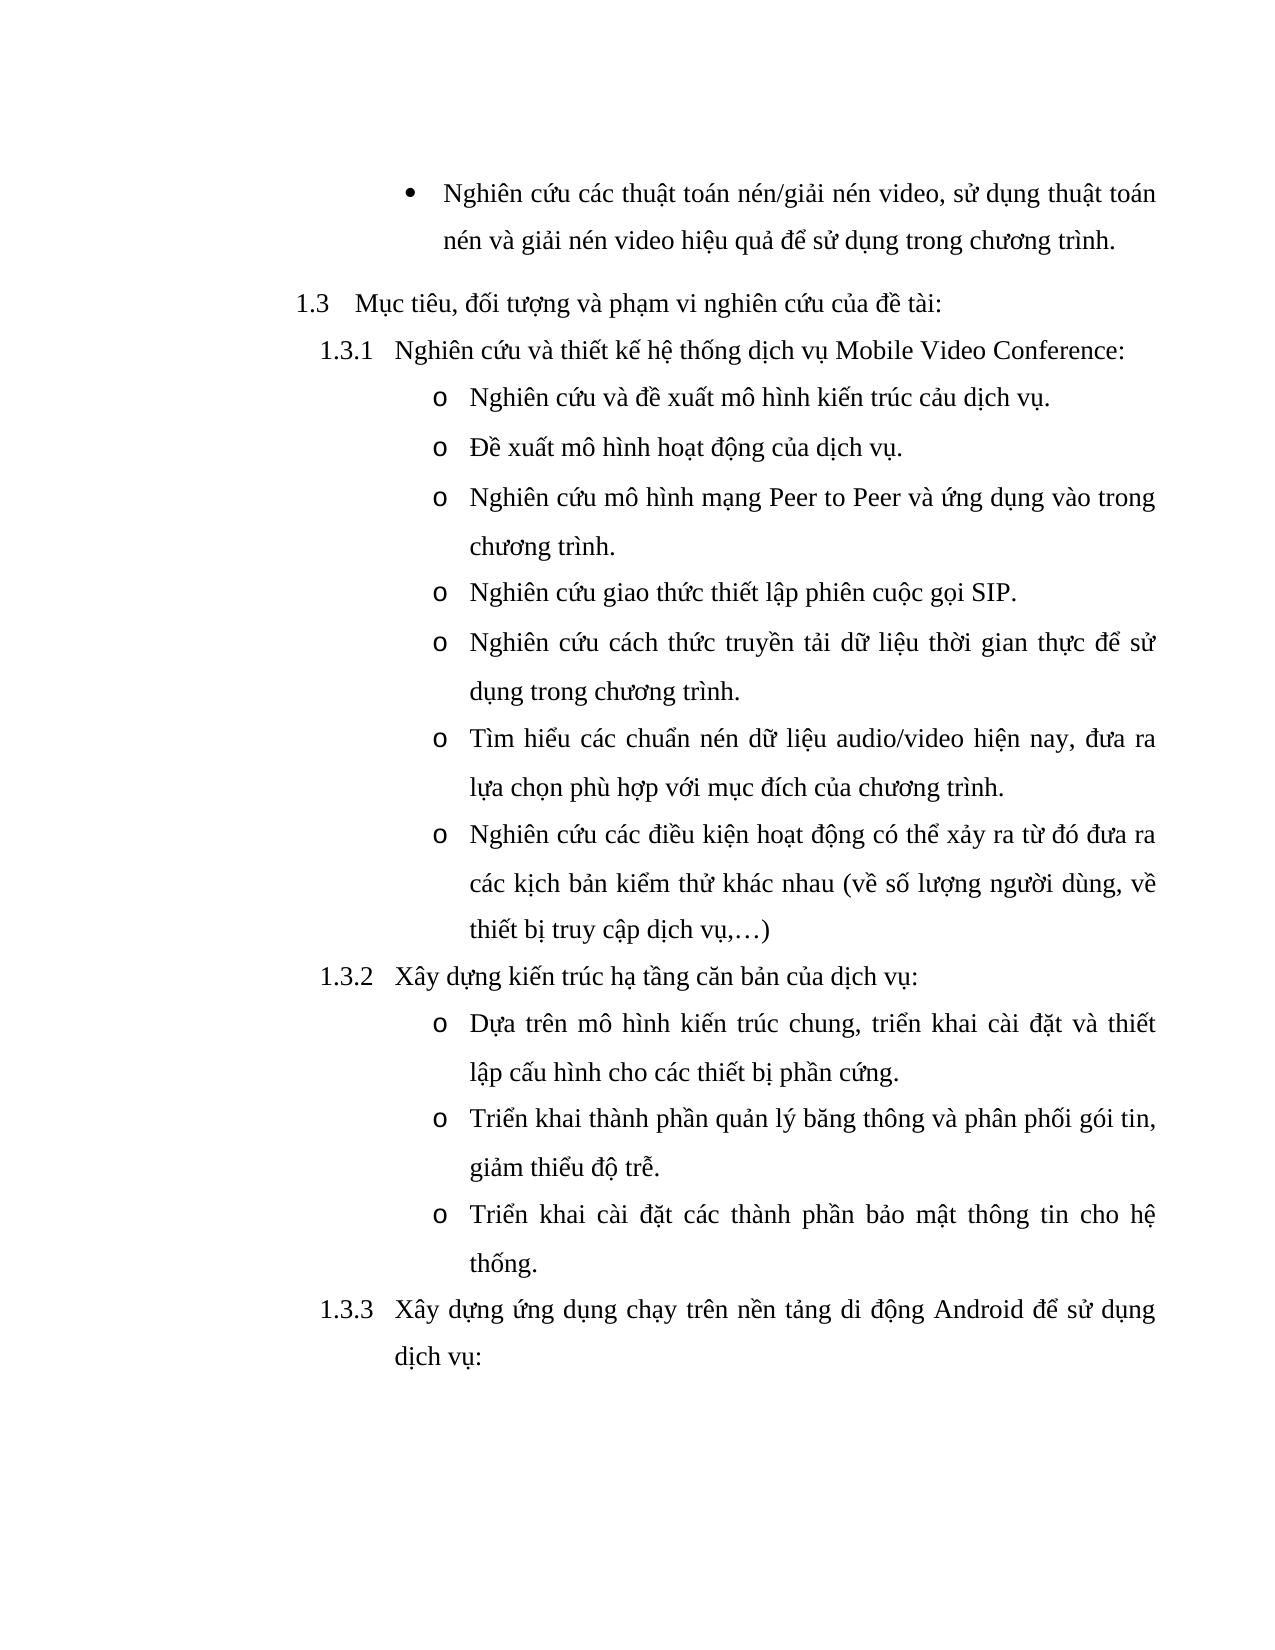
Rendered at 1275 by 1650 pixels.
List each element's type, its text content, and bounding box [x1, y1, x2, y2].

list Dựa trên mô hình kiến trúc chung, triển khai cài đặt và thiết lập cấu hình cho các thiết bị phần cứng. [432, 1007, 1157, 1087]
list Đề xuất mô hình hoạt động của dịch vụ. [432, 431, 1157, 464]
list Xây dựng ứng dụng chạy trên nền tảng di động Android để sử dụng dịch vụ: [319, 1294, 1157, 1371]
list Nghiên cứu giao thức thiết lập phiên cuộc gọi SIP. [432, 576, 1157, 610]
list Nghiên cứu các thuật toán nén/giải nén video, sử dụng thuật toán nén và giải nén video hiệu quả để sử dụng trong chương trình. [406, 177, 1157, 255]
list Xây dựng kiến trúc hạ tầng căn bản của dịch vụ: [319, 960, 1157, 991]
list Nghiên cứu và đề xuất mô hình kiến trúc cảu dịch vụ. [432, 381, 1157, 414]
list Tìm hiểu các chuẩn nén dữ liệu audio/video hiện nay, đưa ra lựa chọn phù hợp với mục đích của chương trình. [432, 722, 1157, 802]
list Nghiên cứu các điều kiện hoạt động có thể xảy ra từ đó đưa ra các kịch bản kiểm thử khác nhau (về số lượng người dùng, về thiết bị truy cập dịch vụ,…) [432, 818, 1157, 944]
list Nghiên cứu cách thức truyền tải dữ liệu thời gian thực để sử dụng trong chương trình. [432, 627, 1157, 707]
subtitle Mục tiêu, đối tượng và phạm vi nghiên cứu của đề tài: [295, 287, 1157, 318]
list Nghiên cứu và thiết kế hệ thống dịch vụ Mobile Video Conference: [319, 334, 1157, 365]
list Nghiên cứu mô hình mạng Peer to Peer và ứng dụng vào trong chương trình. [432, 481, 1157, 561]
list Triển khai cài đặt các thành phần bảo mật thông tin cho hệ thống. [432, 1198, 1157, 1278]
list Triển khai thành phần quản lý băng thông và phân phối gói tin, giảm thiểu độ trễ. [432, 1102, 1157, 1182]
